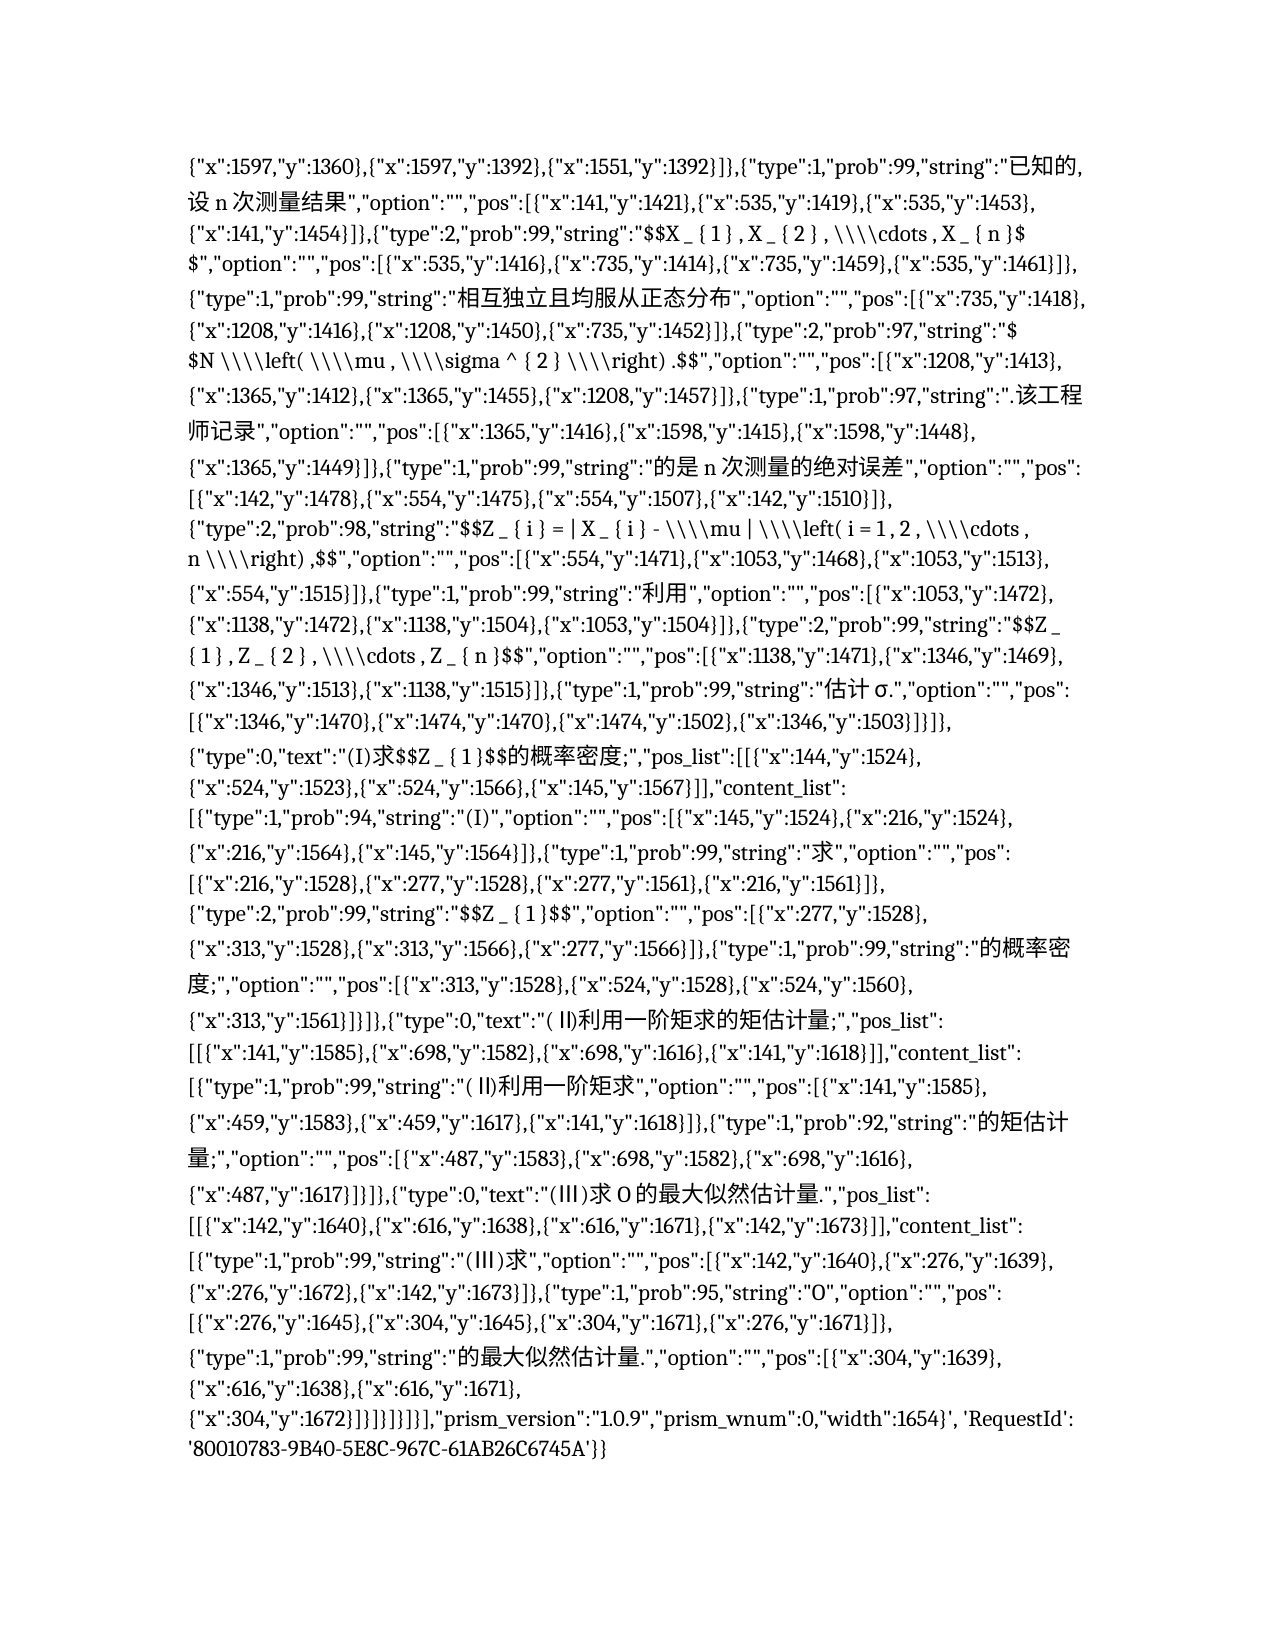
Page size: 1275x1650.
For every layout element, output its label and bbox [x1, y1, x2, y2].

text [187, 150, 1087, 1462]
